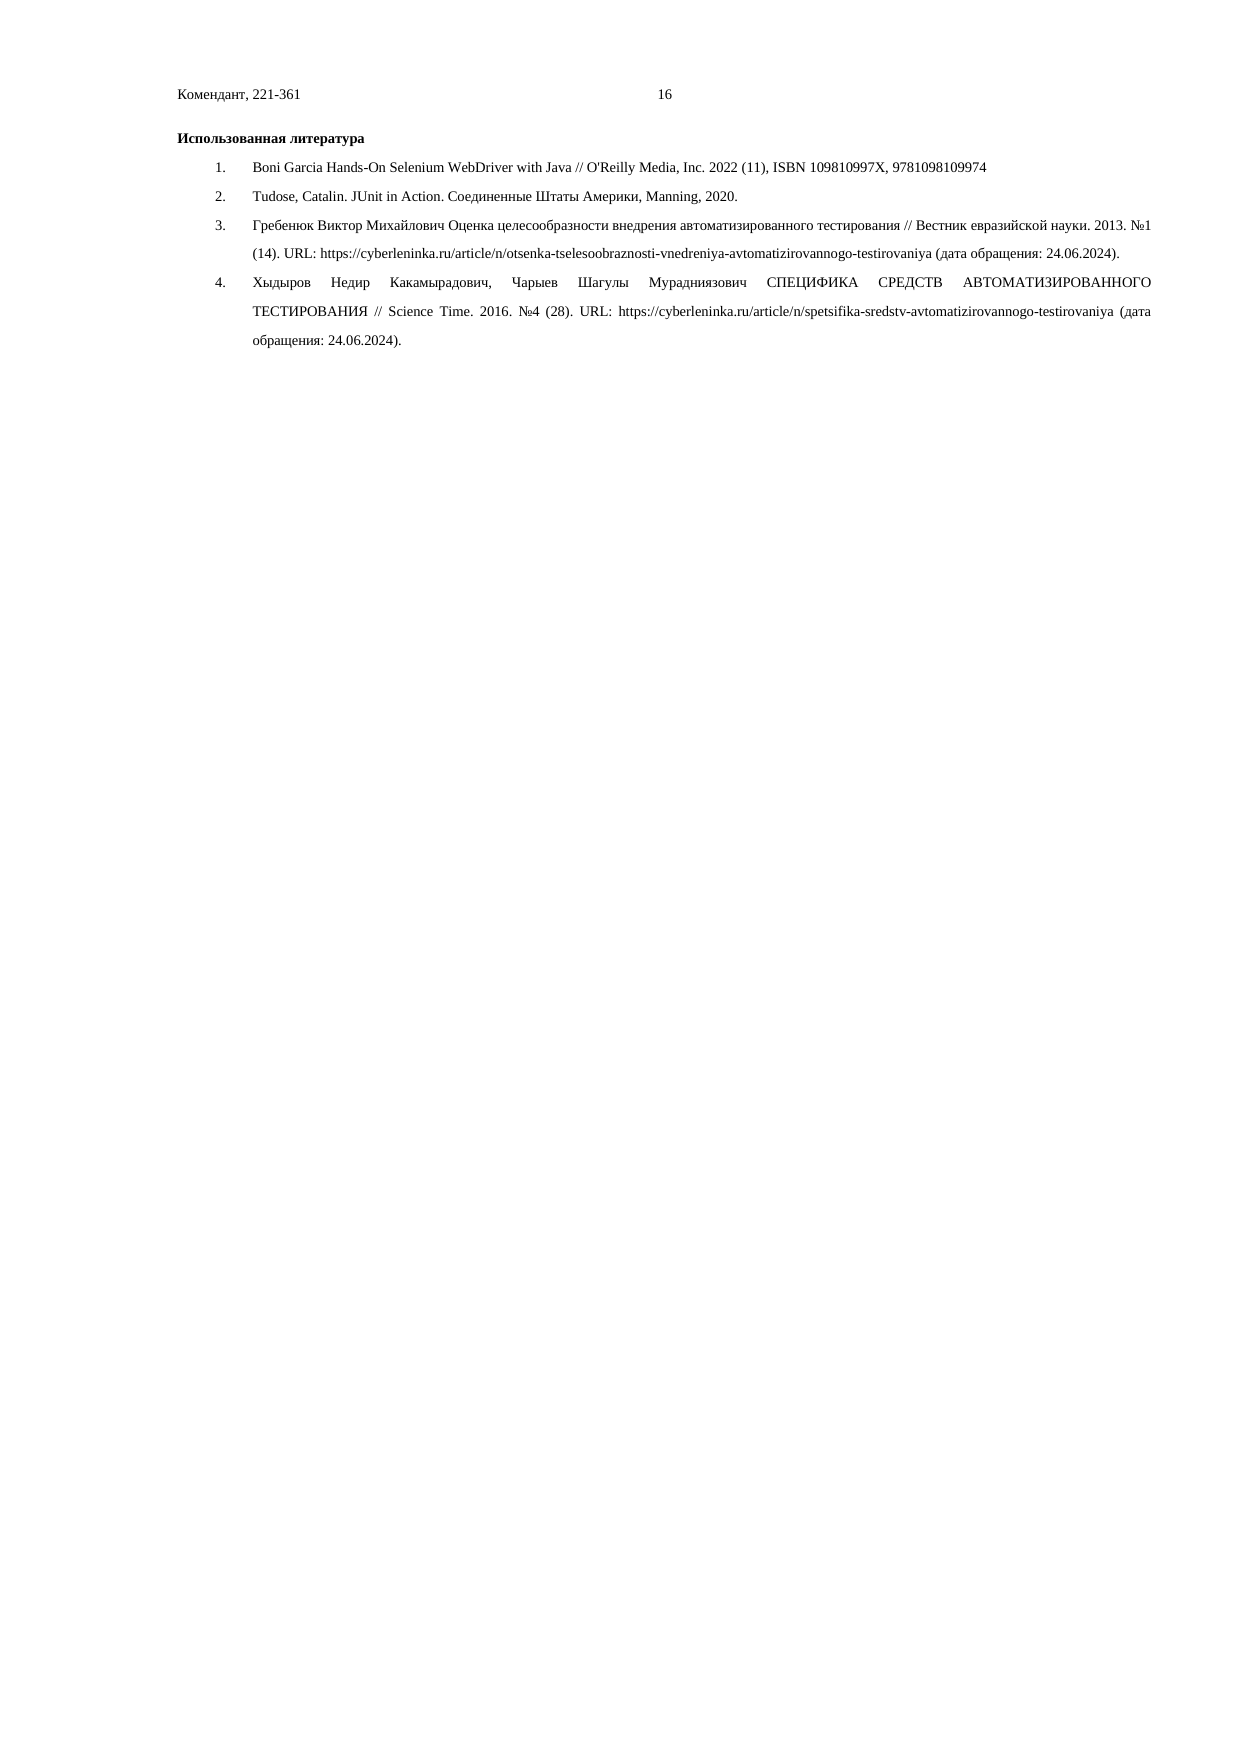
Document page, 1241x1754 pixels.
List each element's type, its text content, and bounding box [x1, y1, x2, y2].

list Boni Garcia Hands-On Selenium WebDriver with Java // O'Reilly Media, Inc. 2022 (11), ISBN 109810997X, 9781098109974 [215, 147, 1152, 176]
list Хыдыров Недир Какамырадович, Чарыев Шагулы Мурадниязович СПЕЦИФИКА СРЕДСТВ АВТОМАТИЗИРОВАННОГО ТЕСТИРОВАНИЯ // Science Time. 2016. №4 (28). URL: https://cyberleninka.ru/article/n/spetsifika-sredstv-avtomatizirovannogo-testirovaniya (дата обращения: 24.06.2024). [215, 262, 1152, 348]
list Гребенюк Виктор Михайлович Oценка целесообразности внедрения автоматизированного тестирования // Вестник евразийской науки. 2013. №1 (14). URL: https://cyberleninka.ru/article/n/otsenka-tselesoobraznosti-vnedreniya-avtomatizirovannogo-testirovaniya (дата обращения: 24.06.2024). [215, 204, 1152, 262]
text Использованная литература [177, 118, 1152, 147]
list Tudose, Catalin. JUnit in Action. Соединенные Штаты Америки, Manning, 2020. [215, 176, 1152, 204]
